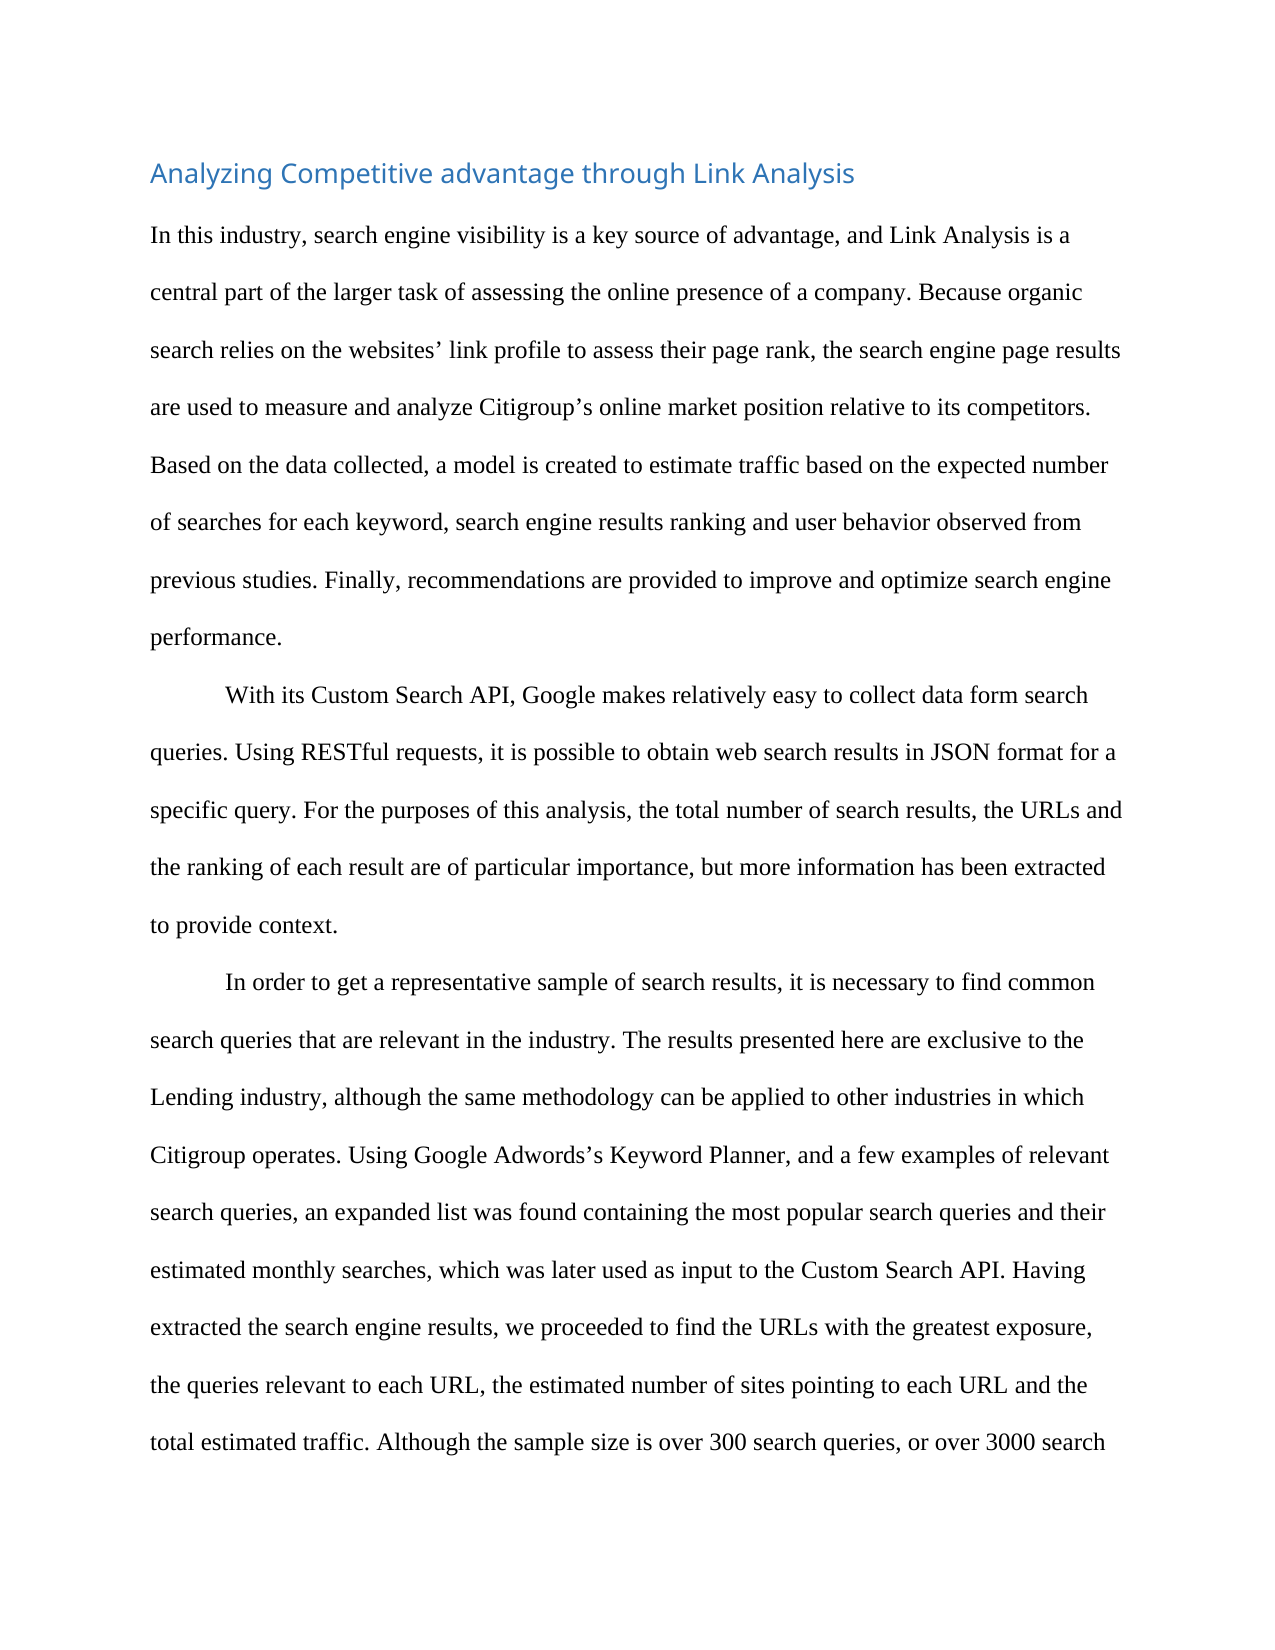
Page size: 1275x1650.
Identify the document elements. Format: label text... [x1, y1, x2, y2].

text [150, 967, 1125, 1456]
subtitle Analyzing Competitive advantage through Link Analysis [150, 154, 1125, 191]
text With its Custom Search API, Google makes relatively easy to collect data form search queries. Using RESTful requests, it is possible to obtain web search results in JSON format for a specific query. For the purposes of this analysis, the total number of search results, the URLs and the ranking of each result are of particular importance, but more information has been extracted to provide context. [150, 680, 1125, 938]
text In this industry, search engine visibility is a key source of advantage, and Link Analysis is a central part of the larger task of assessing the online presence of a company. Because organic search relies on the websites’ link profile to assess their page rank, the search engine page results are used to measure and analyze Citigroup’s online market position relative to its competitors. Based on the data collected, a model is created to estimate traffic based on the expected number of searches for each keyword, search engine results ranking and user behavior observed from previous studies. Finally, recommendations are provided to improve and optimize search engine performance. [150, 220, 1125, 651]
